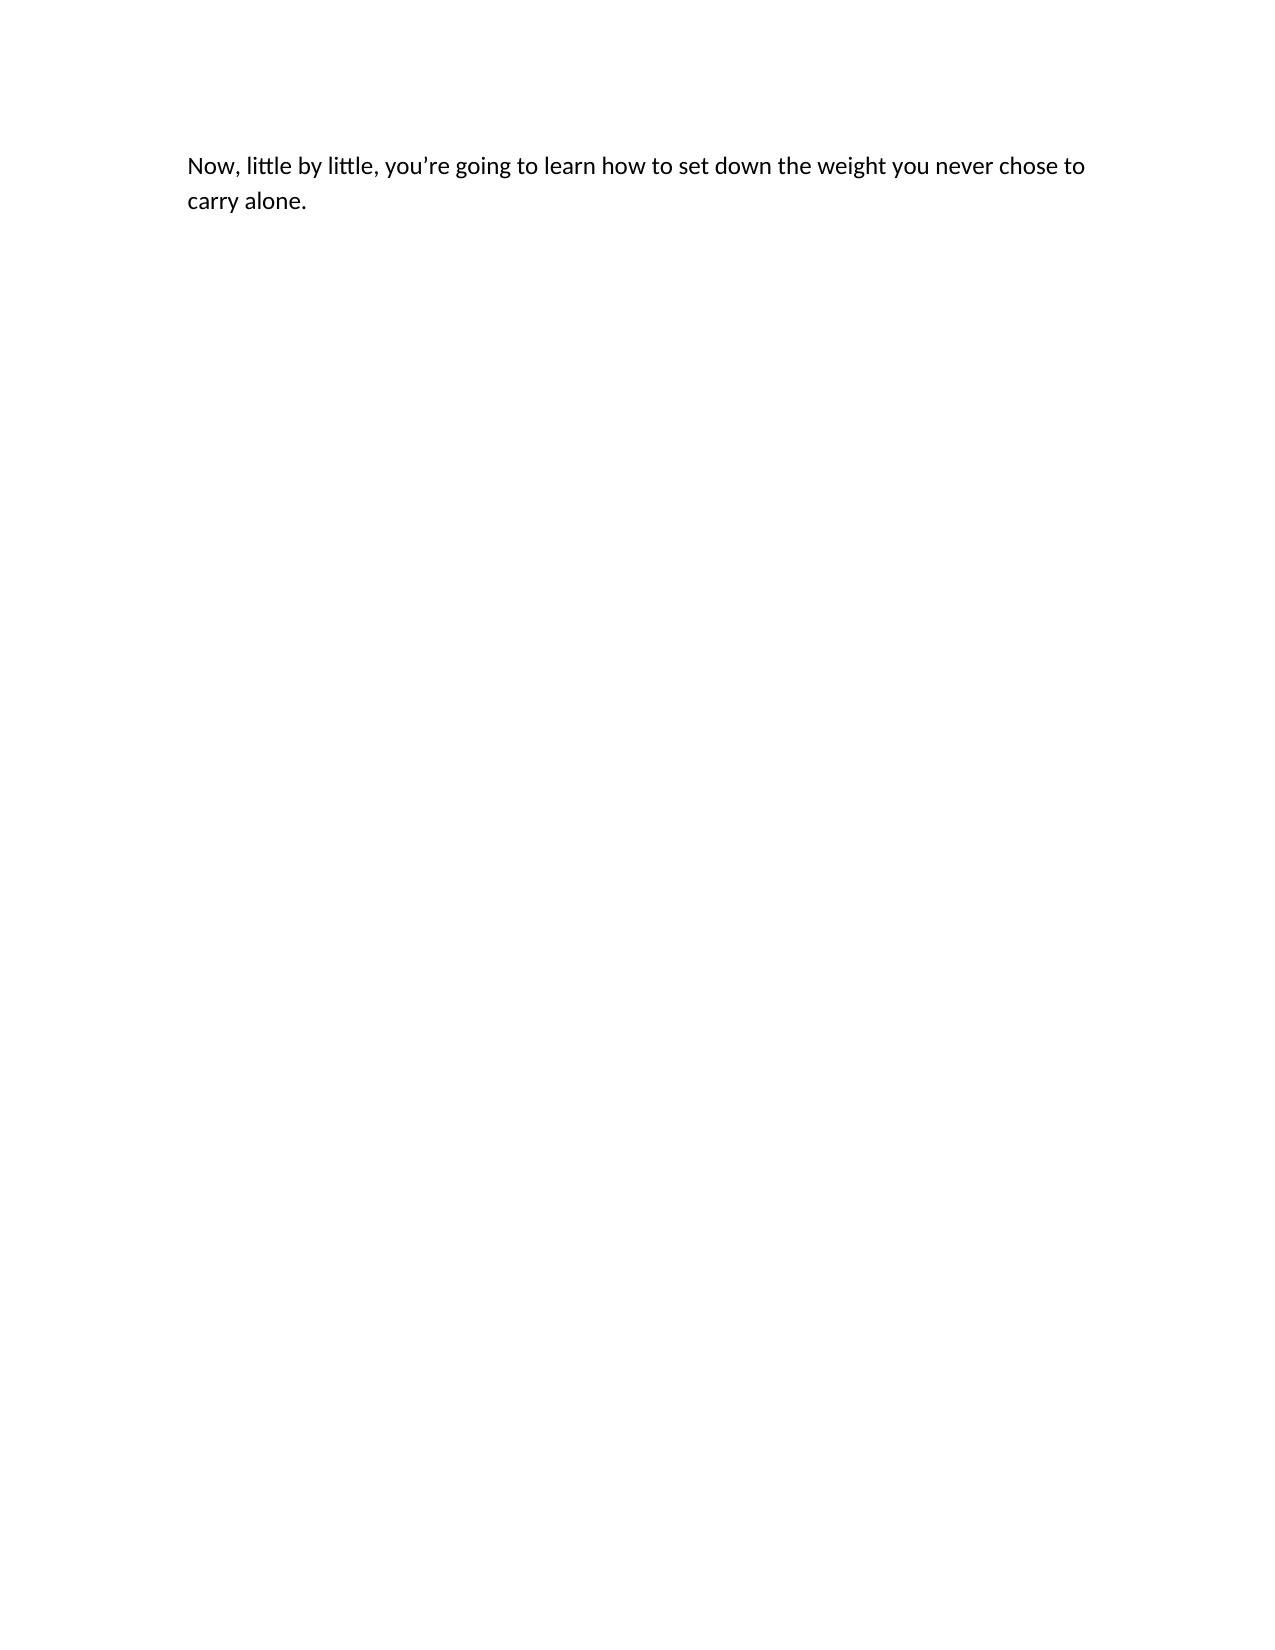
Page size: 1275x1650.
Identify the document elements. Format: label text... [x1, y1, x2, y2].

text Now, little by little, you’re going to learn how to set down the weight you never chose to carry alone. [187, 150, 1087, 216]
